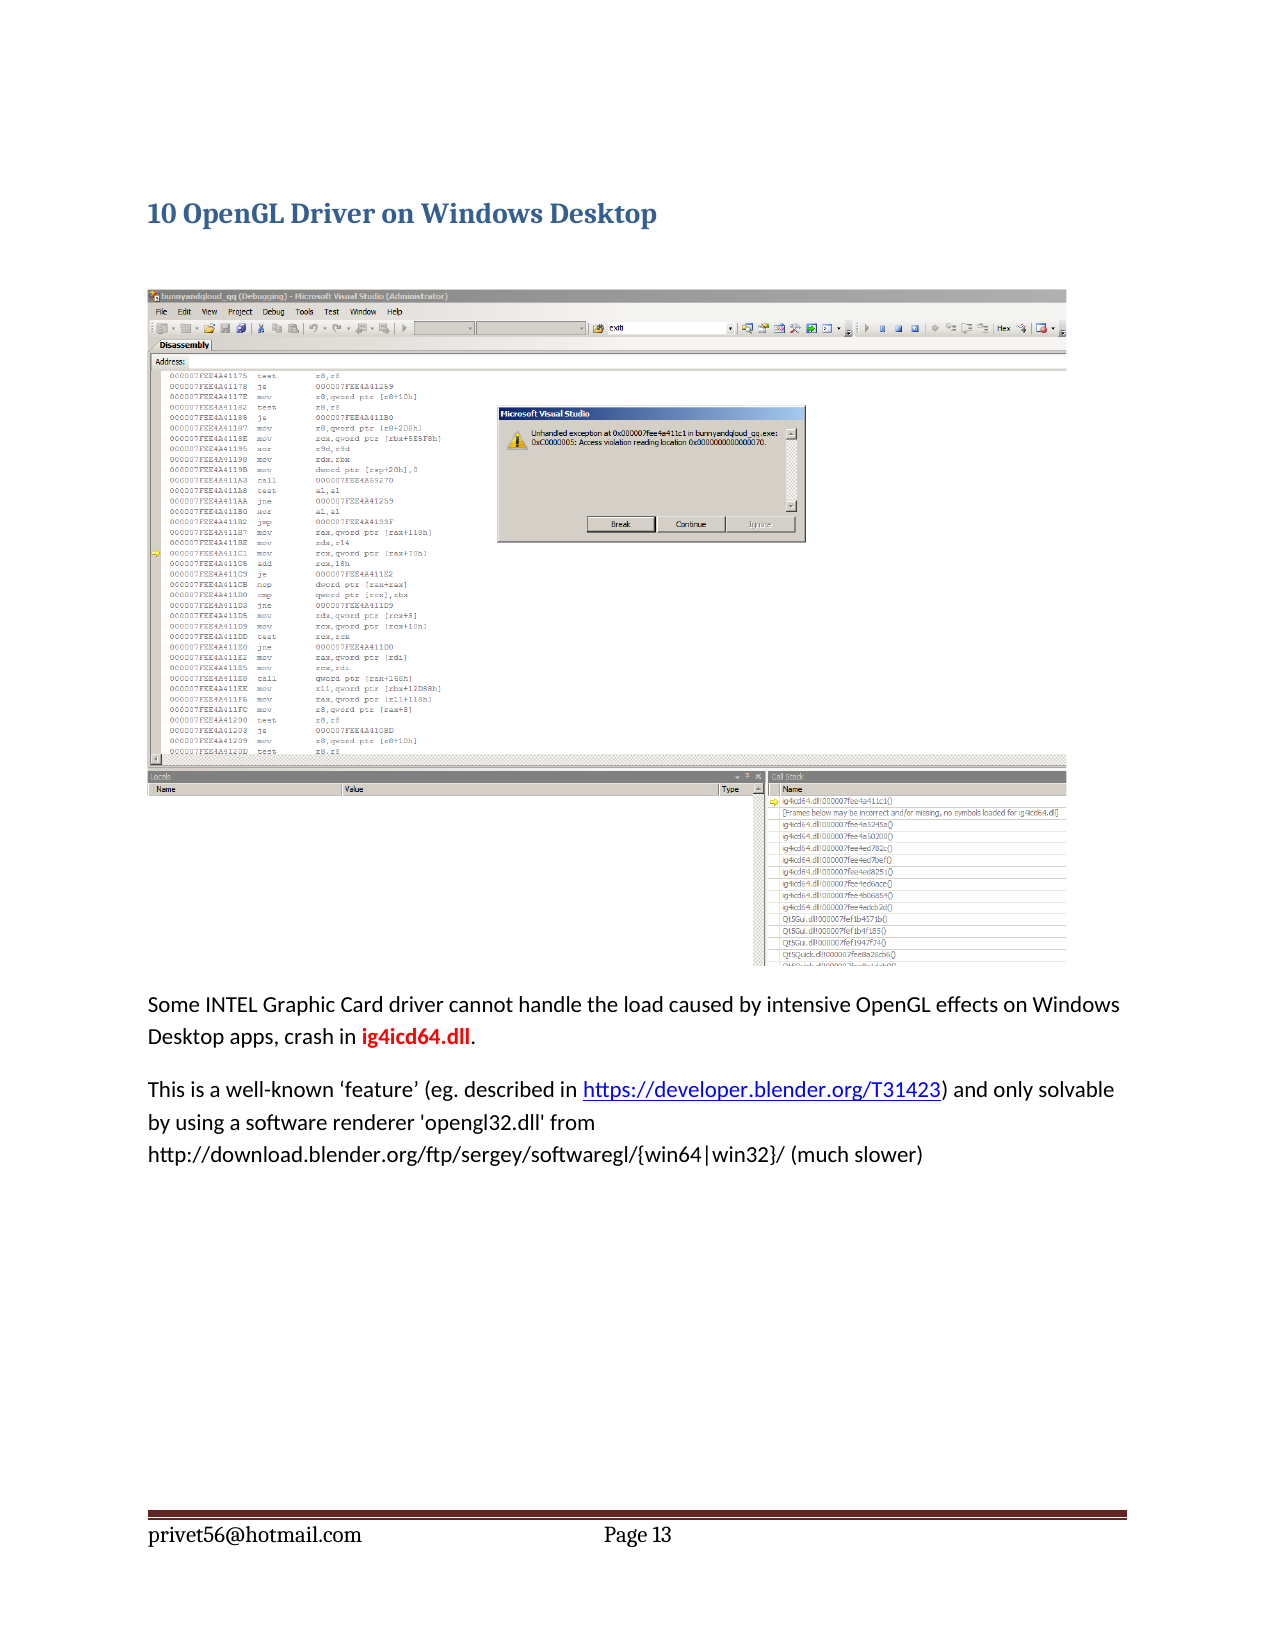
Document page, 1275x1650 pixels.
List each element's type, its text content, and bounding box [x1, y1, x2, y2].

text This is a well-known ‘feature’ (eg. described in https://developer.blender.org/T31423) and only solvable by using a software renderer 'opengl32.dll' from http://download.blender.org/ftp/sergey/softwaregl/{win64|win32}/ (much slower) [148, 1076, 1127, 1168]
subtitle 10 OpenGL Driver on Windows Desktop [148, 198, 1127, 231]
picture [147, 289, 1067, 966]
text Some INTEL Graphic Card driver cannot handle the load caused by intensive OpenGL effects on Windows Desktop apps, crash in ig4icd64.dll. [148, 990, 1127, 1051]
